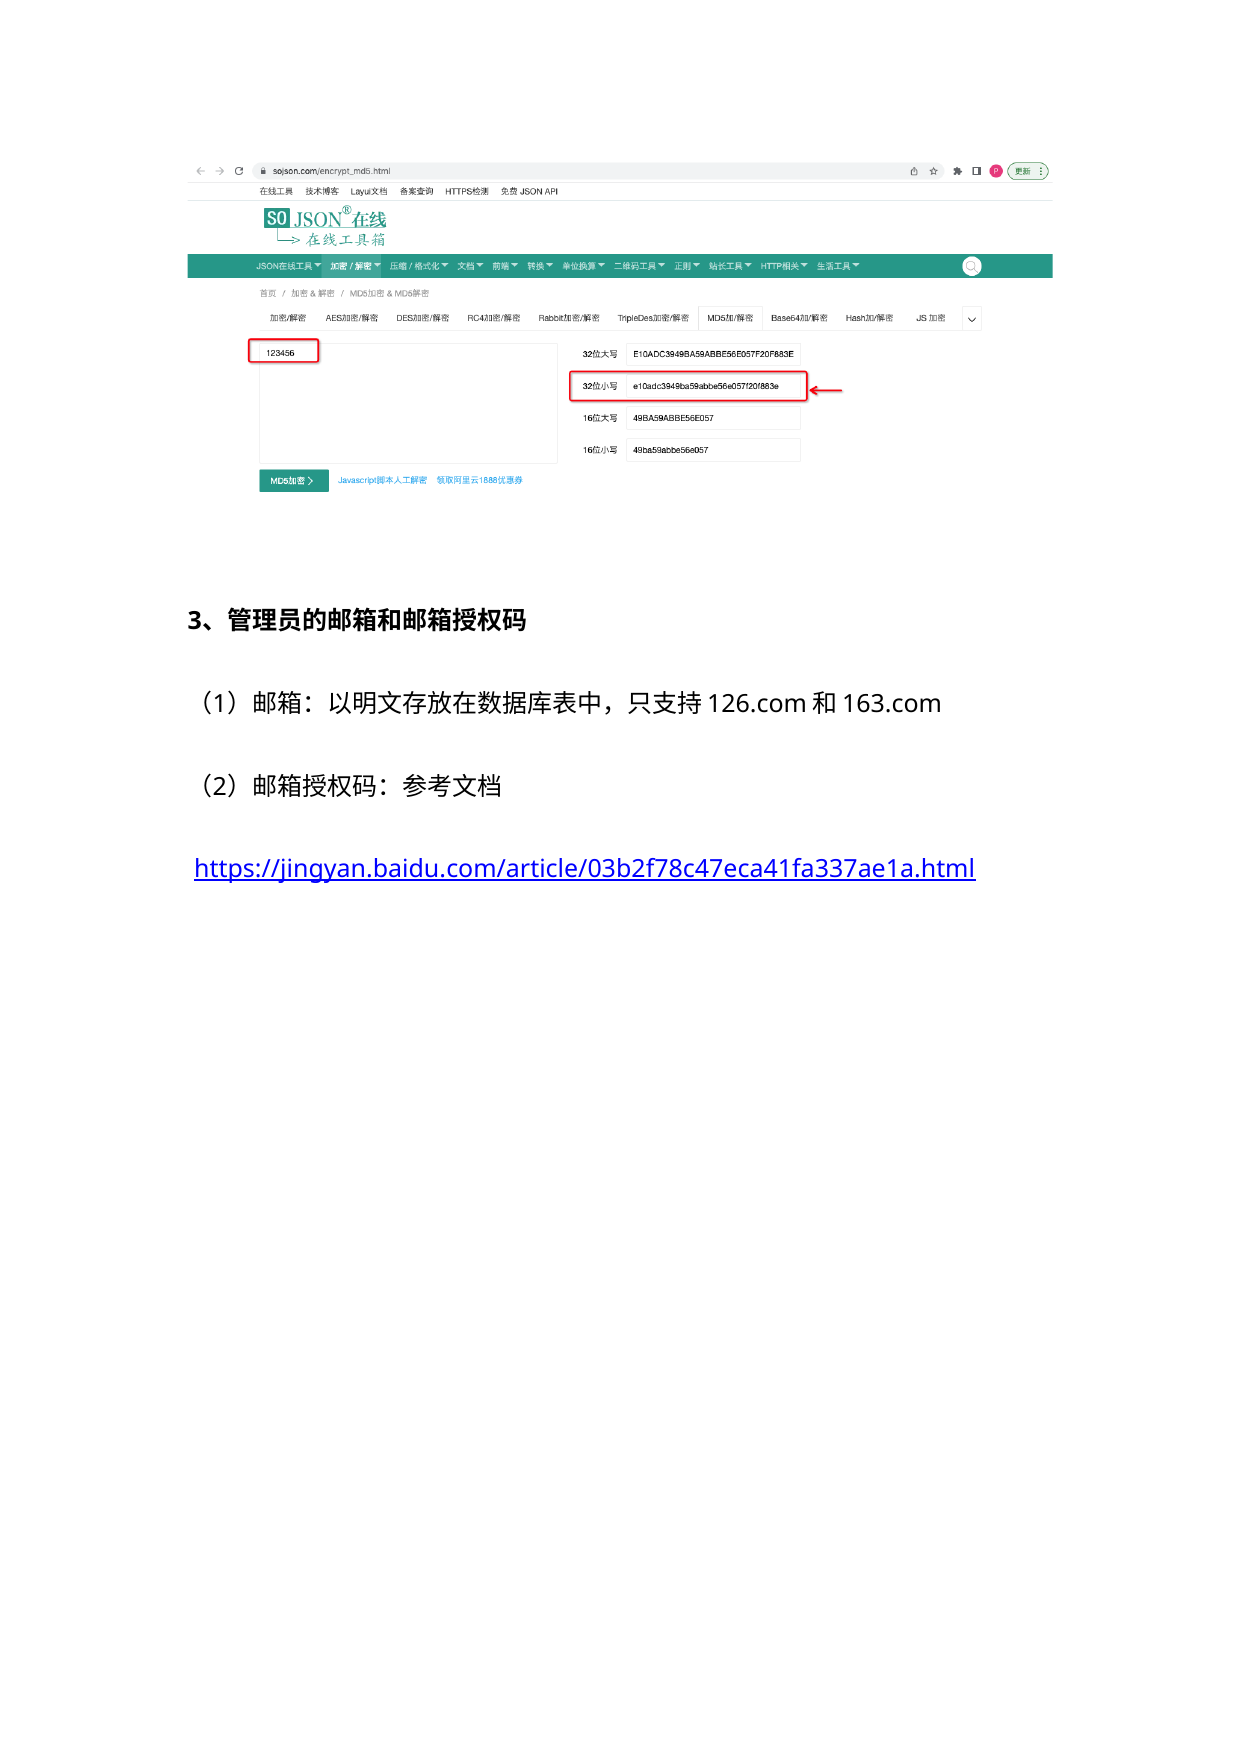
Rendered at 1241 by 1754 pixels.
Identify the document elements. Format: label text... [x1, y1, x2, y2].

picture [187, 162, 1053, 504]
text （1）邮箱：以明文存放在数据库表中，只支持126.com和163.com [187, 669, 1053, 734]
text 3、管理员的邮箱和邮箱授权码 [187, 586, 1053, 651]
text https://jingyan.baidu.com/article/03b2f78c47eca41fa337ae1a.html [187, 835, 1053, 900]
text （2）邮箱授权码：参考文档 [187, 752, 1053, 817]
